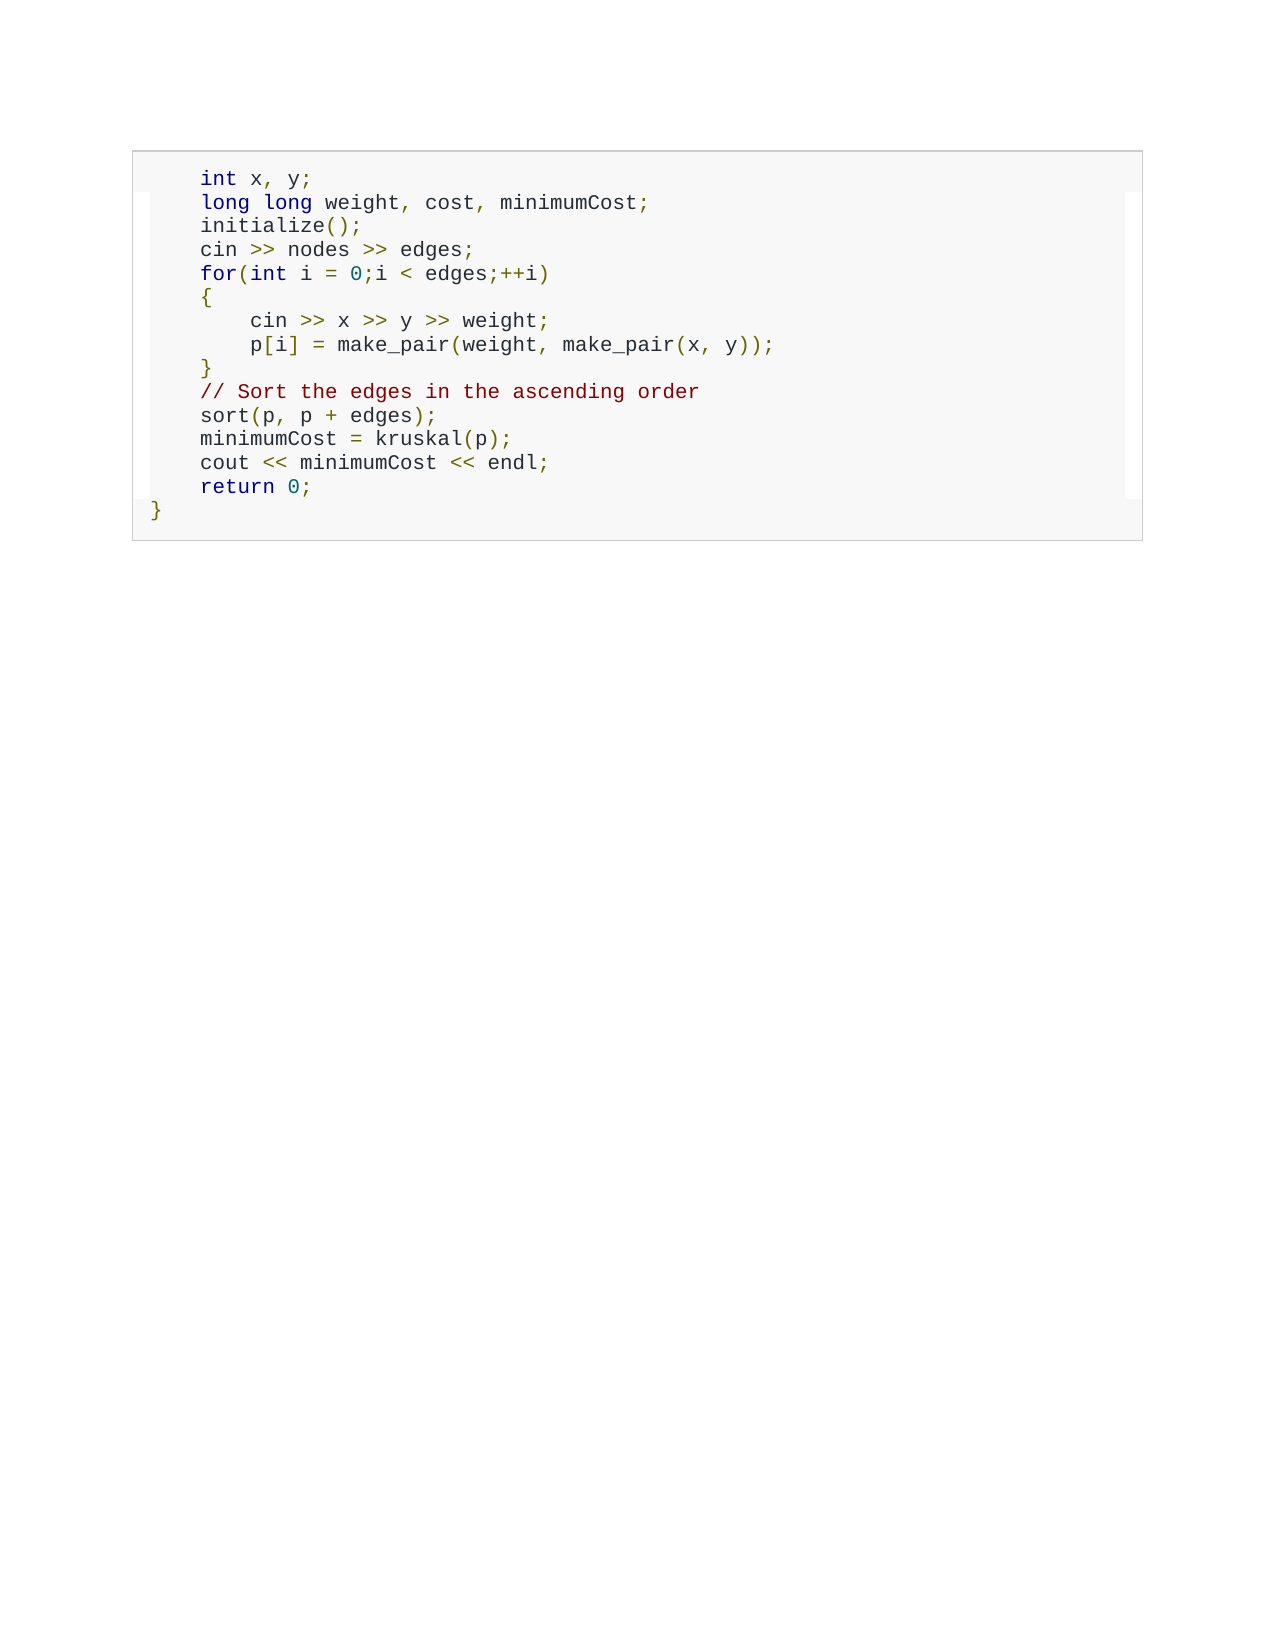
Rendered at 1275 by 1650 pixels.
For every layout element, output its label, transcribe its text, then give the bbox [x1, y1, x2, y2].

text initialize(); [150, 216, 1125, 239]
text sort(p, p + edges); [150, 405, 1125, 428]
text minimumCost = kruskal(p); [150, 428, 1125, 452]
text // Sort the edges in the ascending order [150, 381, 1125, 405]
text } [133, 481, 1142, 540]
text int x, y; [133, 152, 1142, 192]
text cout << minimumCost << endl; [150, 452, 1125, 476]
text cin >> x >> y >> weight; [150, 310, 1125, 334]
text } [150, 357, 1125, 381]
text { [150, 286, 1125, 310]
text for(int i = 0;i < edges;++i) [150, 263, 1125, 286]
text long long weight, cost, minimumCost; [150, 192, 1125, 216]
text cin >> nodes >> edges; [150, 239, 1125, 263]
text p[i] = make_pair(weight, make_pair(x, y)); [150, 334, 1125, 357]
